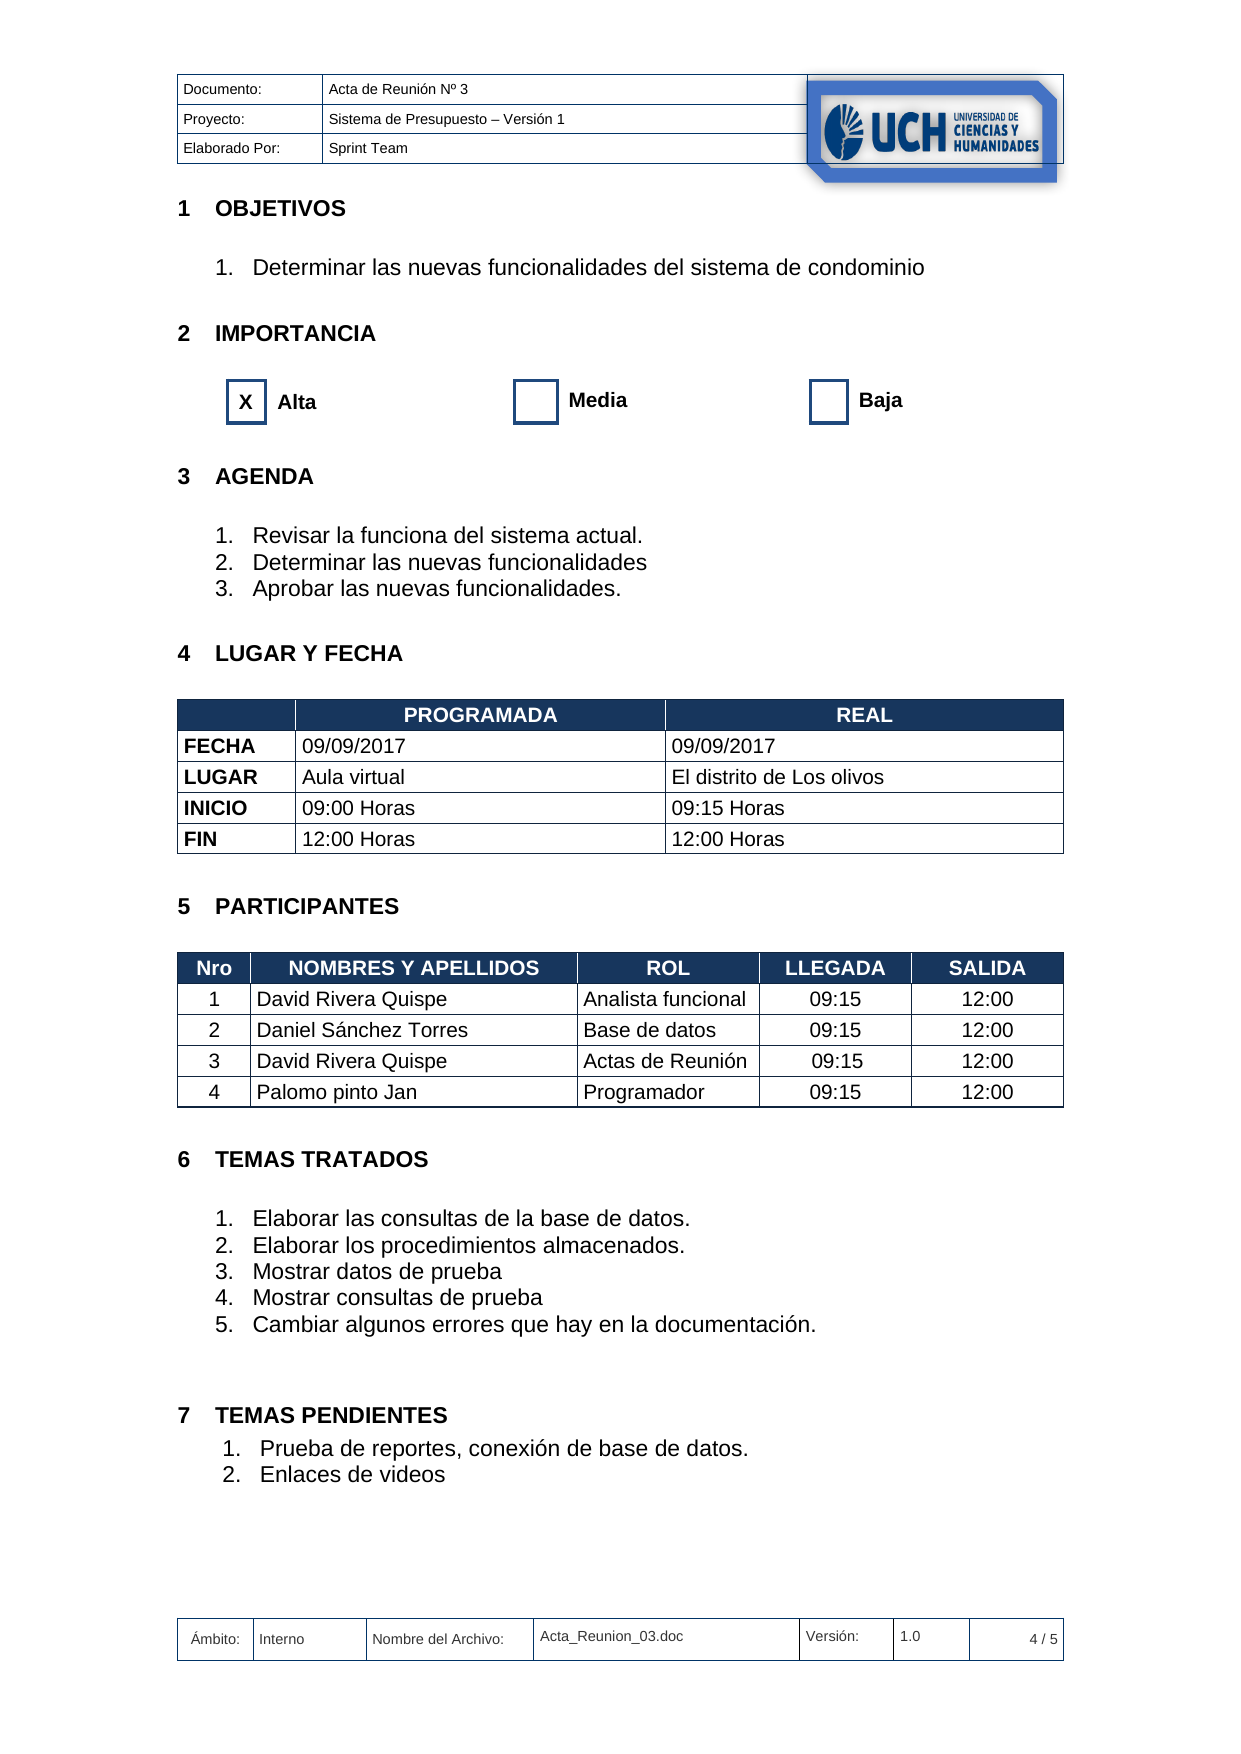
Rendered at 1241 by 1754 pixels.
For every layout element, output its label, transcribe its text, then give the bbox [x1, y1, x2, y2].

list Cambiar algunos errores que hay en la documentación. [215, 1311, 1063, 1337]
table_cell 1 [178, 984, 250, 1014]
list Mostrar datos de prueba [215, 1258, 1063, 1284]
table_cell 09:15 [760, 1015, 911, 1045]
table_cell 12:00 [912, 1046, 1063, 1076]
table_cell 09:15 Horas [666, 793, 1063, 822]
table_header Nro [178, 953, 250, 983]
subtitle IMPORTANCIA [177, 319, 1063, 346]
table_cell 12:00 Horas [666, 824, 1063, 853]
table_cell 12:00 [912, 1077, 1063, 1106]
table_cell FECHA [178, 731, 295, 761]
table_cell 09/09/2017 [666, 731, 1063, 761]
list Determinar las nuevas funcionalidades del sistema de condominio [215, 254, 1063, 281]
table_cell 09:00 Horas [296, 793, 665, 822]
table_cell Daniel Sánchez Torres [251, 1015, 577, 1045]
table_cell Programador [578, 1077, 759, 1106]
picture [829, 164, 1042, 168]
table_cell Aula virtual [296, 762, 665, 792]
subtitle TEMAS PENDIENTES [177, 1402, 1063, 1428]
table_cell David Rivera Quispe [251, 1046, 577, 1076]
list Prueba de reportes, conexión de base de datos. [222, 1435, 1063, 1461]
table_cell 09:15 [760, 984, 911, 1014]
table_header SALIDA [912, 953, 1063, 983]
table_cell INICIO [178, 793, 295, 822]
table_cell 09/09/2017 [296, 731, 665, 761]
table_cell 12:00 [912, 1015, 1063, 1045]
table_header NOMBRES Y APELLIDOS [251, 953, 577, 983]
subtitle AGENDA [177, 463, 1063, 490]
table_cell 12:00 Horas [296, 824, 665, 853]
list Aprobar las nuevas funcionalidades. [215, 575, 1063, 601]
subtitle OBJETIVOS [177, 195, 1063, 222]
table_header ROL [578, 953, 759, 983]
list Enlaces de videos [222, 1461, 1063, 1487]
subtitle TEMAS TRATADOS [177, 1146, 1063, 1173]
table_cell Analista funcional [578, 984, 759, 1014]
table_cell 3 [178, 1046, 250, 1076]
table_cell FIN [178, 824, 295, 853]
list Mostrar consultas de prueba [215, 1284, 1063, 1311]
table_cell El distrito de Los olivos [666, 762, 1063, 792]
table_header Alta [267, 379, 513, 421]
table_header Baja [849, 379, 1076, 421]
table_header LLEGADA [760, 953, 911, 983]
table_cell 4 [178, 1077, 250, 1106]
table_cell Palomo pinto Jan [251, 1077, 577, 1106]
table_header [516, 382, 556, 421]
table_header [178, 700, 295, 730]
picture [821, 96, 1042, 163]
list Revisar la funciona del sistema actual. [215, 522, 1063, 549]
table_cell 2 [178, 1015, 250, 1045]
list Determinar las nuevas funcionalidades [215, 549, 1063, 575]
table_cell Actas de Reunión [578, 1046, 759, 1076]
table_cell 09:15 [760, 1077, 911, 1106]
subtitle LUGAR Y FECHA [177, 640, 1063, 667]
list Elaborar las consultas de la base de datos. [215, 1205, 1063, 1232]
table_cell Base de datos [578, 1015, 759, 1045]
table_header PROGRAMADA [296, 700, 665, 730]
table_cell 09:15 [760, 1046, 911, 1076]
table_cell David Rivera Quispe [251, 984, 577, 1014]
subtitle PARTICIPANTES [177, 893, 1063, 919]
table_cell LUGAR [178, 762, 295, 792]
table_header REAL [666, 700, 1063, 730]
list Elaborar los procedimientos almacenados. [215, 1232, 1063, 1258]
table_header [812, 382, 846, 421]
table_header Media [559, 379, 809, 421]
table_header X [229, 382, 264, 421]
table_cell 12:00 [912, 984, 1063, 1014]
